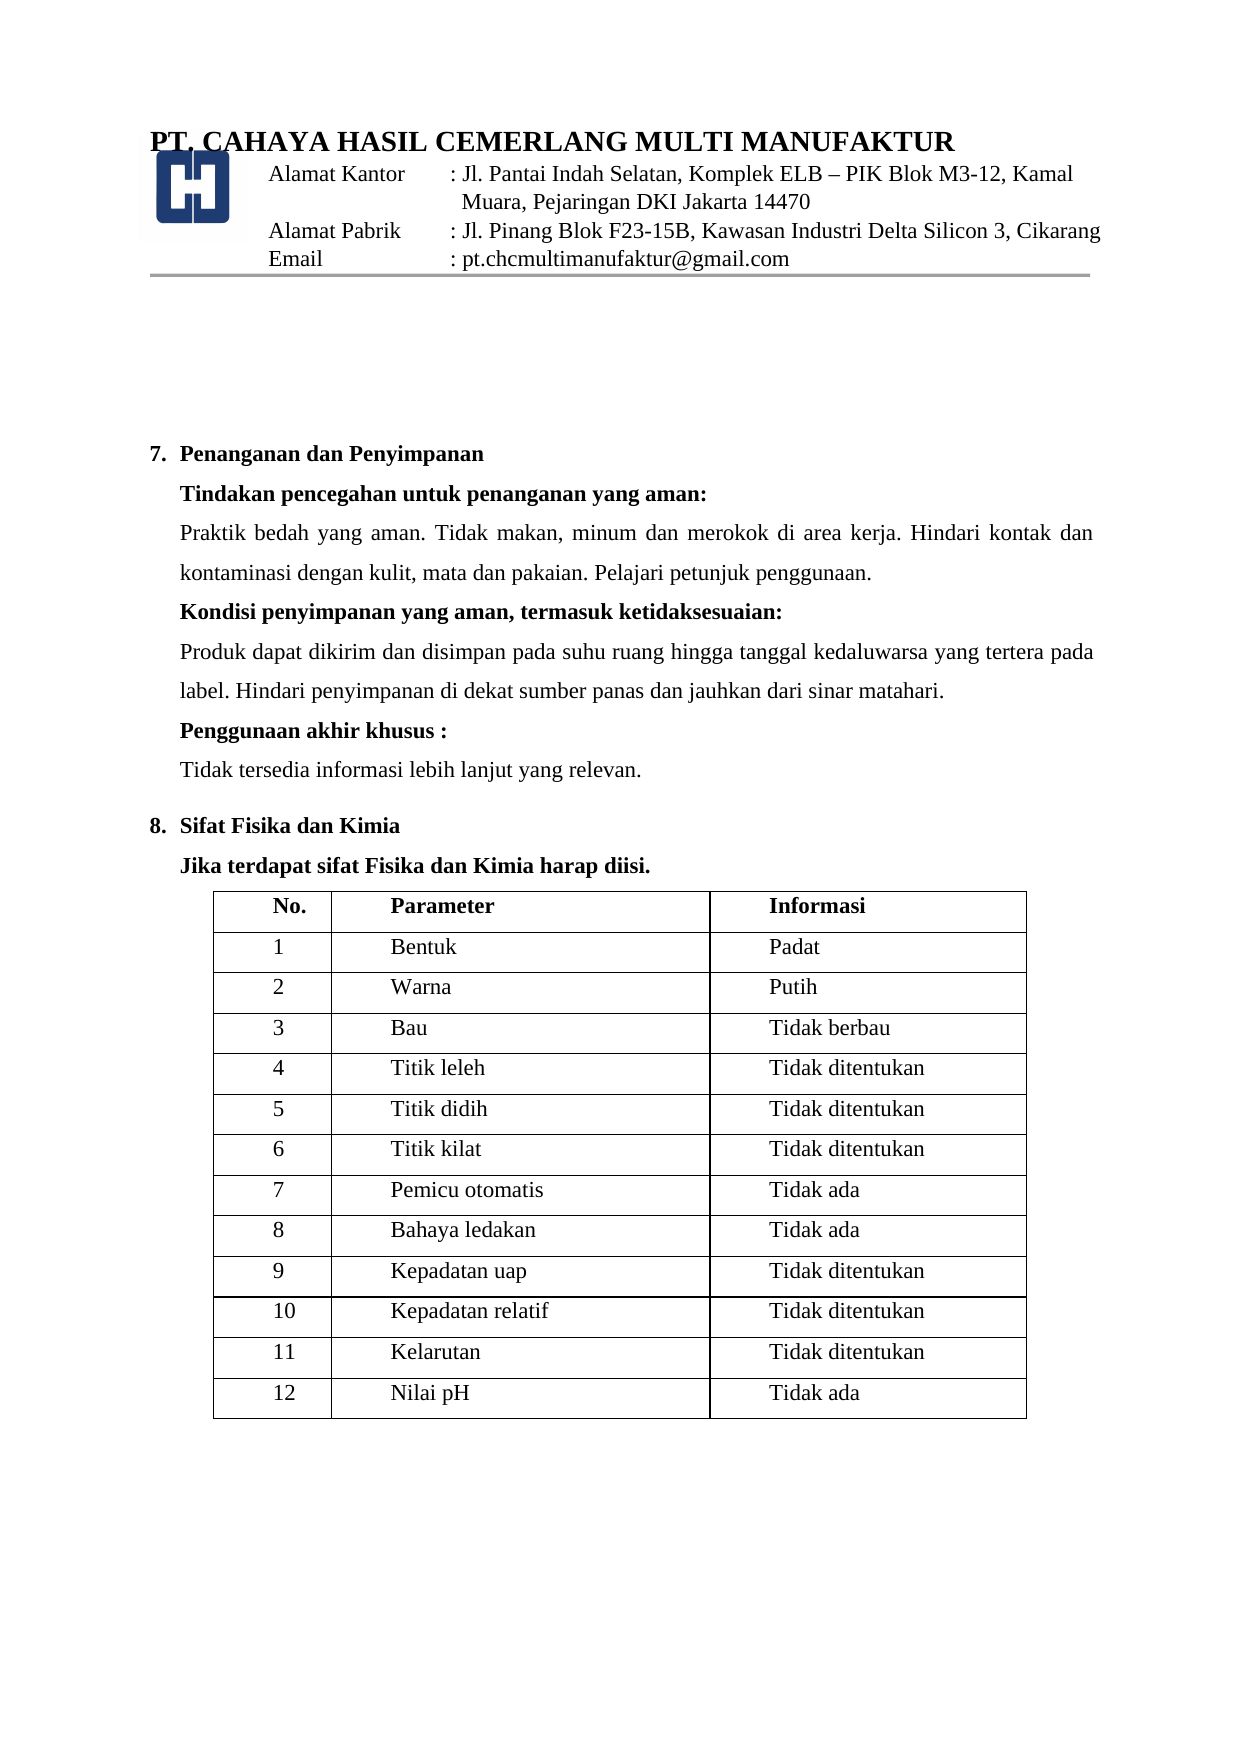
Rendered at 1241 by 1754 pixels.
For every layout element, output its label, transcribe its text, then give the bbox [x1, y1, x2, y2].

table_cell Bentuk [332, 933, 709, 972]
table_cell 9 [214, 1257, 331, 1296]
picture [137, 130, 250, 242]
table_cell 7 [214, 1176, 331, 1215]
table_cell Tidak ditentukan [711, 1257, 1026, 1296]
table_header No. [214, 892, 331, 932]
table_cell Kepadatan relatif [332, 1298, 709, 1337]
table_cell Tidak ditentukan [711, 1054, 1026, 1094]
table_cell 6 [214, 1135, 331, 1175]
table_cell 11 [214, 1338, 331, 1377]
table_cell Tidak ditentukan [711, 1338, 1026, 1377]
table_cell Tidak berbau [711, 1014, 1026, 1053]
table_cell 2 [214, 973, 331, 1013]
table_cell Titik kilat [332, 1135, 709, 1175]
table_cell 10 [214, 1298, 331, 1337]
table_cell Kelarutan [332, 1338, 709, 1377]
table_cell Bahaya ledakan [332, 1216, 709, 1256]
table_cell 3 [214, 1014, 331, 1053]
table_cell 12 [214, 1379, 331, 1418]
table_cell Titik didih [332, 1095, 709, 1134]
table_cell Tidak ditentukan [711, 1095, 1026, 1134]
table_cell 4 [214, 1054, 331, 1094]
table_cell Kepadatan uap [332, 1257, 709, 1296]
list Sifat Fisika dan Kimia [149, 812, 1095, 839]
table_header Parameter [332, 892, 709, 932]
table_cell 8 [214, 1216, 331, 1256]
table_header Informasi [711, 892, 1026, 932]
text Kondisi penyimpanan yang aman, termasuk ketidaksesuaian: [168, 598, 1095, 624]
text Tindakan pencegahan untuk penanganan yang aman: [168, 480, 1095, 506]
table_cell Putih [711, 973, 1026, 1013]
table_cell Warna [332, 973, 709, 1013]
table_cell Pemicu otomatis [332, 1176, 709, 1215]
table_cell 1 [214, 933, 331, 972]
table_cell Nilai pH [332, 1379, 709, 1418]
table_cell Tidak ada [711, 1379, 1026, 1418]
table_cell Padat [711, 933, 1026, 972]
table_cell Tidak ditentukan [711, 1135, 1026, 1175]
text Penggunaan akhir khusus : [179, 717, 1095, 743]
list Penanganan dan Penyimpanan [149, 440, 1095, 467]
text Tidak tersedia informasi lebih lanjut yang relevan. [179, 756, 1095, 782]
text Produk dapat dikirim dan disimpan pada suhu ruang hingga tanggal kedaluwarsa yang tertera pada label. Hindari penyimpanan di dekat sumber panas dan jauhkan dari sinar matahari. [179, 638, 1095, 703]
picture [229, 136, 235, 143]
text Praktik bedah yang aman. Tidak makan, minum dan merokok di area kerja. Hindari kontak dan kontaminasi dengan kulit, mata dan pakaian. Pelajari petunjuk penggunaan. [179, 519, 1095, 585]
table_cell Tidak ada [711, 1216, 1026, 1256]
table_cell Titik leleh [332, 1054, 709, 1094]
table_cell Bau [332, 1014, 709, 1053]
text Jika terdapat sifat Fisika dan Kimia harap diisi. [179, 852, 1095, 878]
table_cell 5 [214, 1095, 331, 1134]
table_cell Tidak ada [711, 1176, 1026, 1215]
table_cell Tidak ditentukan [711, 1298, 1026, 1337]
